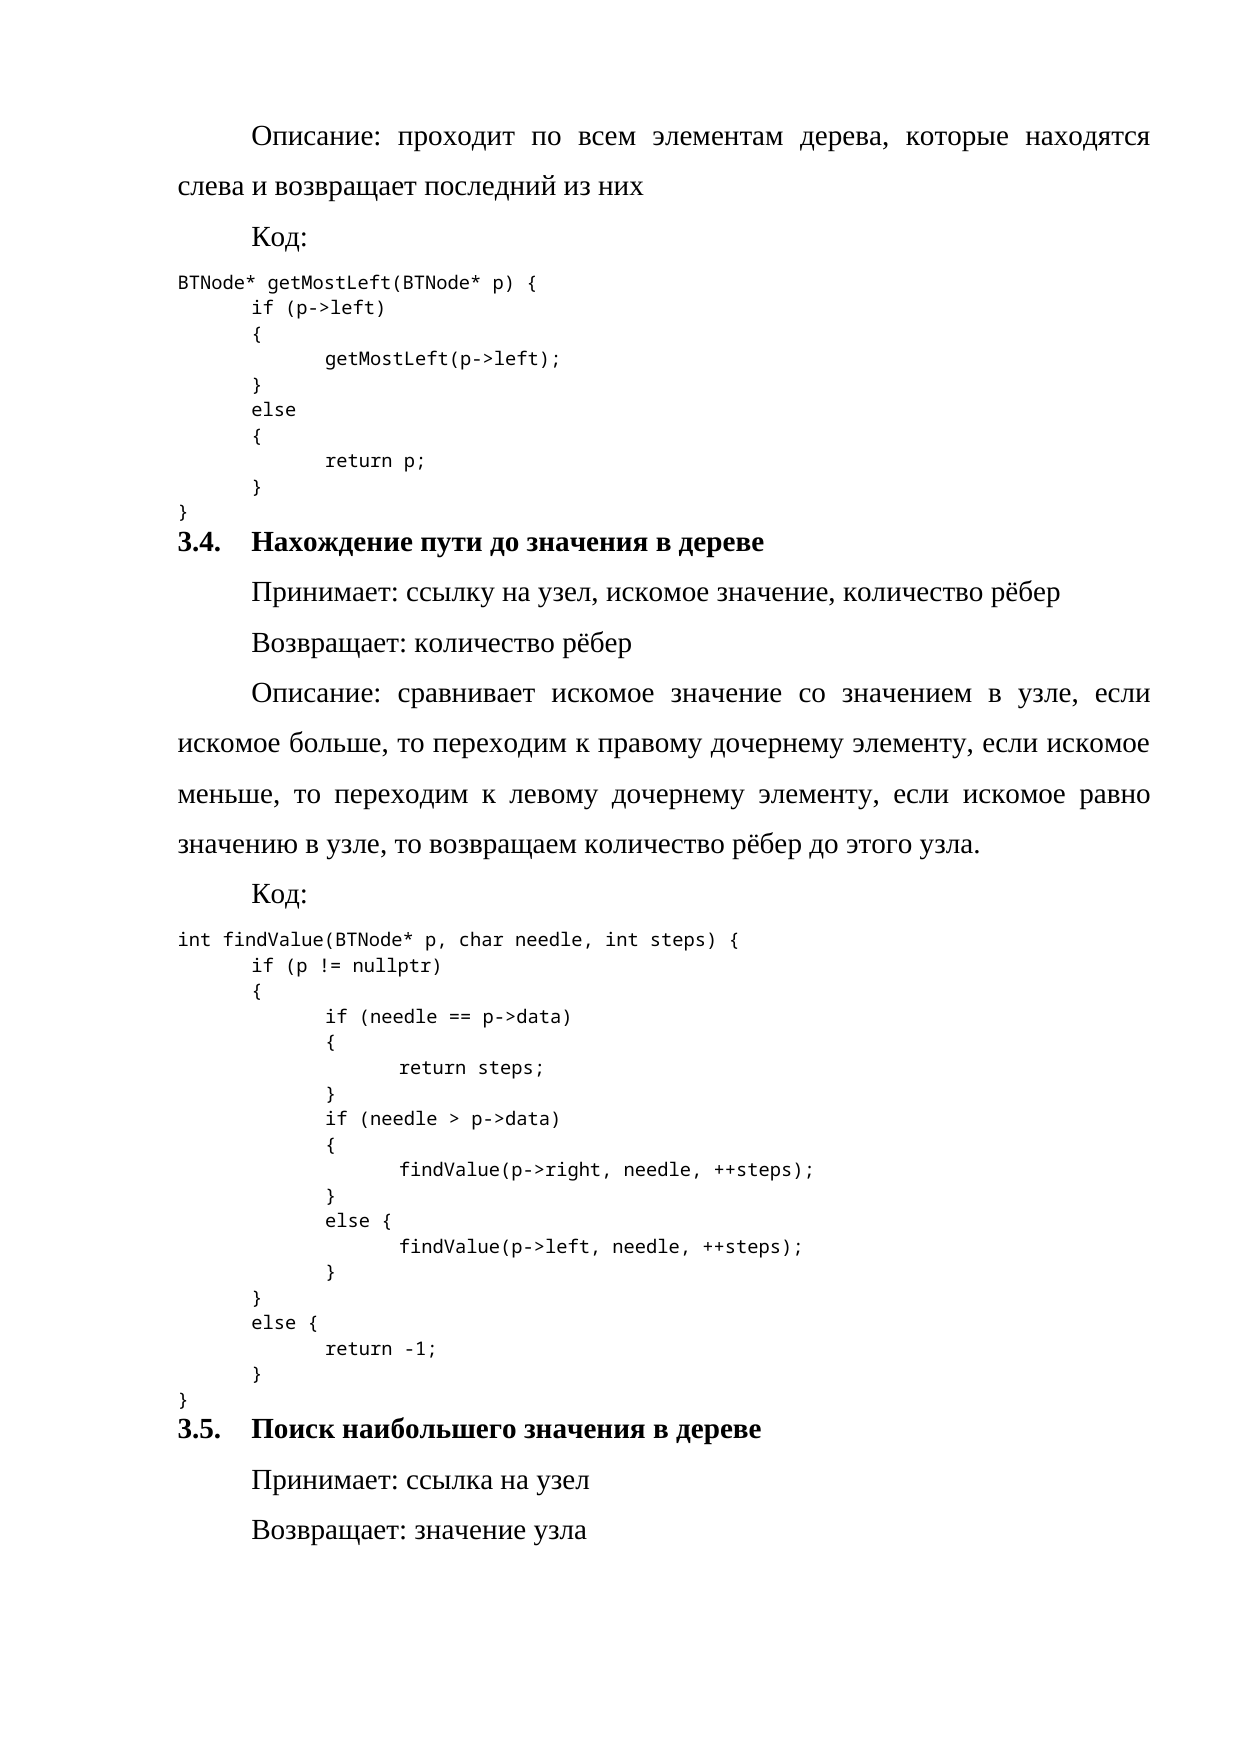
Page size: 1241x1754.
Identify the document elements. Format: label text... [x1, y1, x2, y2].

text Принимает: ссылку на узел, искомое значение, количество рёбер [177, 574, 1152, 608]
text int findValue(BTNode* p, char needle, int steps) { [177, 927, 1152, 952]
text findValue(p->right, needle, ++steps); [177, 1156, 1152, 1182]
text { [177, 1131, 1152, 1156]
text Возвращает: количество рёбер [177, 625, 1152, 658]
text findValue(p->left, needle, ++steps); [177, 1233, 1152, 1258]
text Код: [177, 219, 1152, 252]
text BTNode* getMostLeft(BTNode* p) { [177, 269, 1152, 294]
text } [177, 1182, 1152, 1207]
text Принимает: ссылка на узел [177, 1462, 1152, 1496]
text } [177, 1361, 1152, 1386]
text Описание: проходит по всем элементам дерева, которые находятся слева и возвращает последний из них [177, 118, 1152, 202]
text if (needle == p->data) [177, 1003, 1152, 1029]
text return -1; [177, 1335, 1152, 1361]
text { [177, 422, 1152, 448]
text else { [177, 1207, 1152, 1233]
text } [177, 473, 1152, 499]
text if (p != nullptr) [177, 952, 1152, 978]
subtitle Поиск наибольшего значения в дереве [177, 1412, 1152, 1445]
text getMostLeft(p->left); [177, 346, 1152, 371]
text return p; [177, 448, 1152, 473]
text } [177, 1284, 1152, 1309]
text } [177, 1386, 1152, 1412]
text { [177, 1029, 1152, 1054]
text return steps; [177, 1054, 1152, 1080]
text if (needle > p->data) [177, 1105, 1152, 1131]
text { [177, 978, 1152, 1003]
text { [177, 320, 1152, 346]
text else { [177, 1309, 1152, 1335]
text Возвращает: значение узла [177, 1512, 1152, 1546]
text if (p->left) [177, 294, 1152, 320]
text Описание: сравнивает искомое значение со значением в узле, если искомое больше, то переходим к правому дочернему элементу, если искомое меньше, то переходим к левому дочернему элементу, если искомое равно значению в узле, то возвращаем количество рёбер до этого узла. [177, 675, 1152, 860]
text } [177, 499, 1152, 524]
text } [177, 1080, 1152, 1105]
text } [177, 371, 1152, 397]
text else [177, 397, 1152, 422]
text } [177, 1258, 1152, 1284]
text Код: [177, 876, 1152, 910]
subtitle Нахождение пути до значения в дереве [177, 524, 1152, 558]
